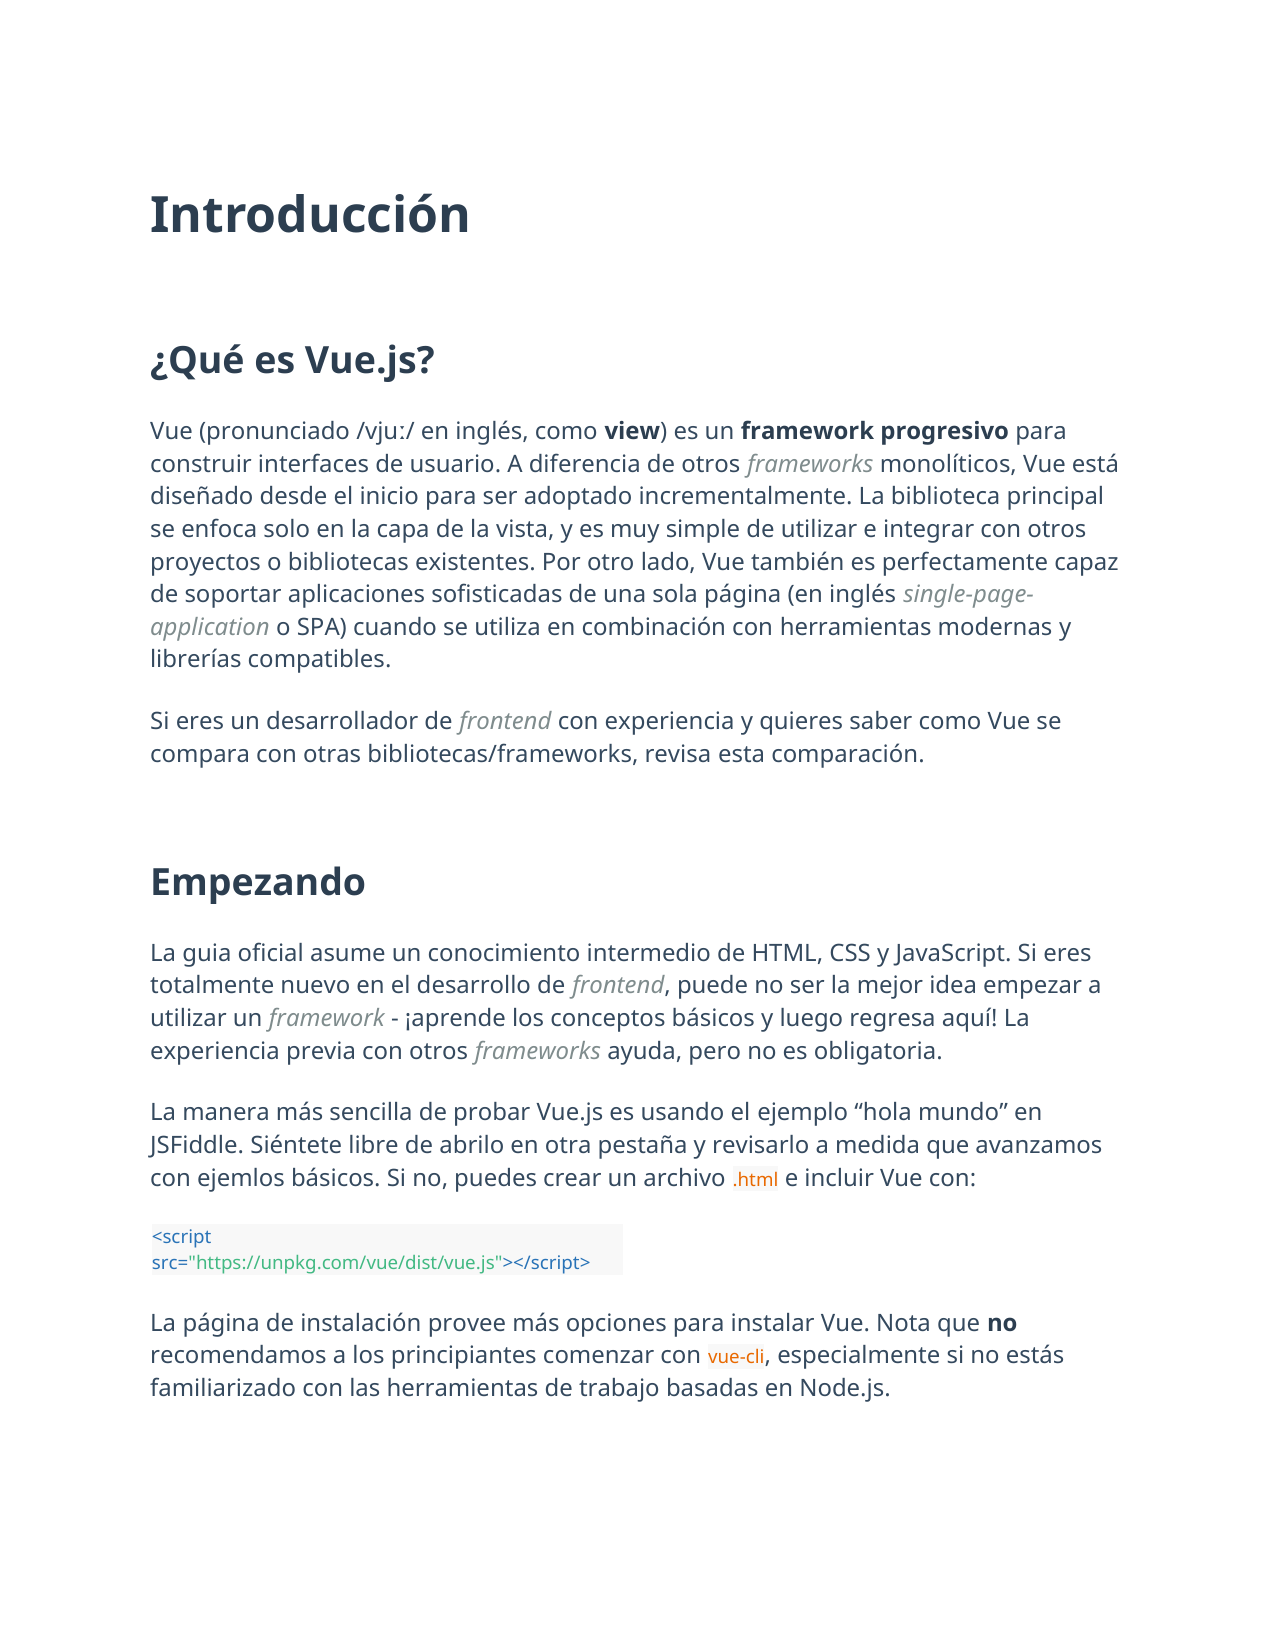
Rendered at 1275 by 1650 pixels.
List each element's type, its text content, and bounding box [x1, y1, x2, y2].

text La página de instalación provee más opciones para instalar Vue. Nota que no recomendamos a los principiantes comenzar con vue-cli, especialmente si no estás familiarizado con las herramientas de trabajo basadas en Node.js. [150, 1306, 1125, 1403]
text ¿Qué es Vue.js? [150, 334, 1125, 385]
text La manera más sencilla de probar Vue.js es usando el ejemplo “hola mundo” en JSFiddle. Siéntete libre de abrilo en otra pestaña y revisarlo a medida que avanzamos con ejemlos básicos. Si no, puedes crear un archivo .html e incluir Vue con: [150, 1095, 1125, 1193]
text Empezando [150, 855, 1125, 906]
text Si eres un desarrollador de frontend con experiencia y quieres saber como Vue se compara con otras bibliotecas/frameworks, revisa esta comparación. [150, 704, 1125, 769]
text Vue (pronunciado /vjuː/ en inglés, como view) es un framework progresivo para construir interfaces de usuario. A diferencia de otros frameworks monolíticos, Vue está diseñado desde el inicio para ser adoptado incrementalmente. La biblioteca principal se enfoca solo en la capa de la vista, y es muy simple de utilizar e integrar con otros proyectos o bibliotecas existentes. Por otro lado, Vue también es perfectamente capaz de soportar aplicaciones sofisticadas de una sola página (en inglés single-page-application o SPA) cuando se utiliza en combinación con herramientas modernas y librerías compatibles. [150, 414, 1125, 675]
text La guia oficial asume un conocimiento intermedio de HTML, CSS y JavaScript. Si eres totalmente nuevo en el desarrollo de frontend, puede no ser la mejor idea empezar a utilizar un framework - ¡aprende los conceptos básicos y luego regresa aquí! La experiencia previa con otros frameworks ayuda, pero no es obligatoria. [150, 936, 1125, 1066]
text Introducción [150, 179, 1125, 247]
